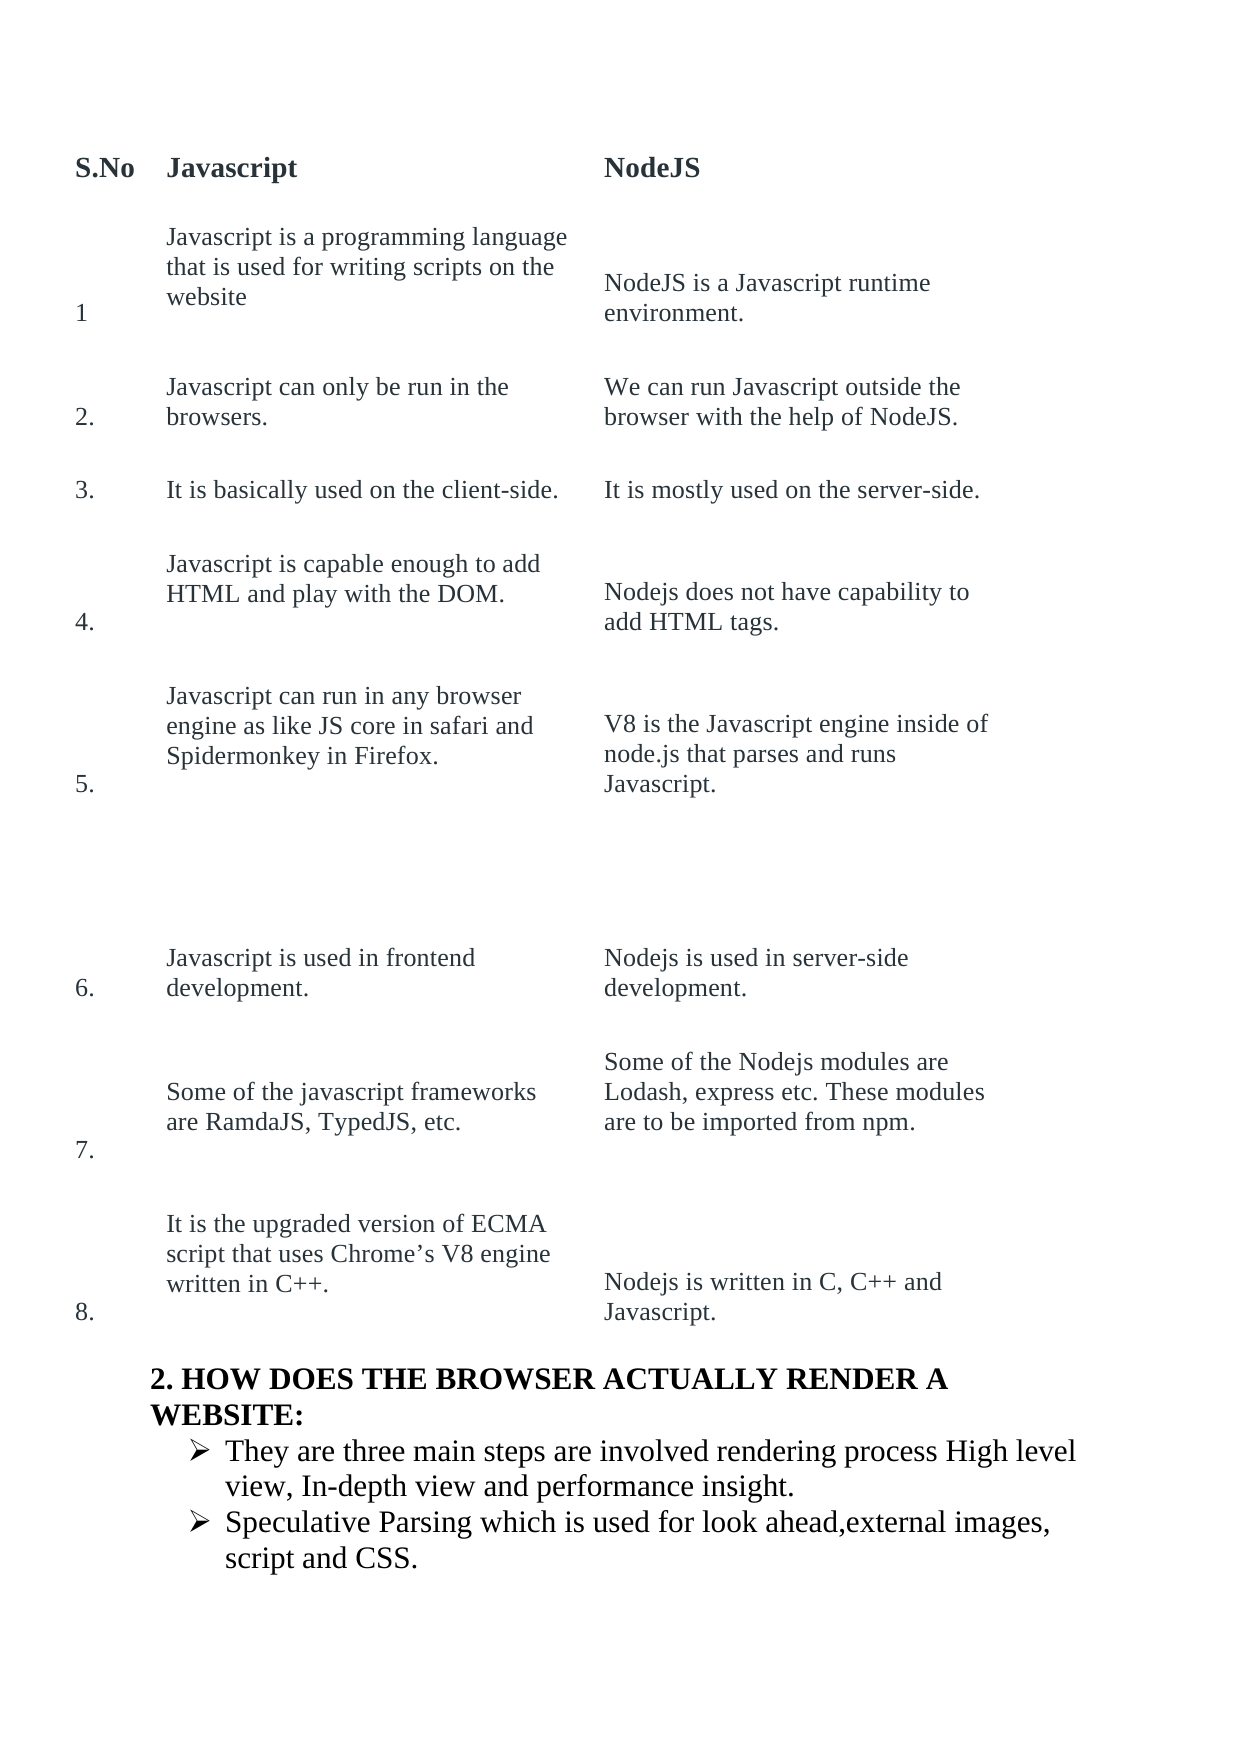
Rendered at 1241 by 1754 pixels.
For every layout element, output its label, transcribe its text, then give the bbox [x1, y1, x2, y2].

table_cell Javascript can run in any browser engine as like JS core in safari and Spidermonkey in Firefox. [150, 658, 588, 820]
table_cell 6. [59, 820, 150, 1024]
table_cell Nodejs is used in server-side development. [588, 820, 1031, 1024]
table_cell It is the upgraded version of ECMA script that uses Chrome’s V8 engine written in C++. [150, 1186, 588, 1348]
table_cell It is mostly used on the server-side. [588, 453, 1031, 526]
table_cell Some of the Nodejs modules are Lodash, express etc. These modules are to be imported from npm. [588, 1024, 1031, 1186]
table_cell Javascript is used in frontend development. [150, 820, 588, 1024]
table_header S.No [59, 135, 150, 199]
table_cell 2. [59, 349, 150, 452]
table_cell 8. [59, 1186, 150, 1348]
table_cell Javascript can only be run in the browsers. [150, 349, 588, 452]
table_cell 1 [59, 199, 150, 349]
list They are three main steps are involved rendering process High level view, In-depth view and performance insight. [187, 1432, 1090, 1504]
table_cell 4. [59, 526, 150, 658]
table_cell 7. [59, 1024, 150, 1186]
table_cell It is basically used on the client-side. [150, 453, 588, 526]
table_header NodeJS [588, 135, 1031, 199]
table_cell Nodejs is written in C, C++ and Javascript. [588, 1186, 1031, 1348]
table_cell Some of the javascript frameworks are RamdaJS, TypedJS, etc. [150, 1024, 588, 1186]
table_cell NodeJS is a Javascript runtime environment. [588, 199, 1031, 349]
table_cell Nodejs does not have capability to add HTML tags. [588, 526, 1031, 658]
table_cell 3. [59, 453, 150, 526]
table_header Javascript [150, 135, 588, 199]
table_cell Javascript is a programming language that is used for writing scripts on the website [150, 199, 588, 349]
table_cell 5. [59, 658, 150, 820]
table_cell We can run Javascript outside the browser with the help of NodeJS. [588, 349, 1031, 452]
table_cell V8 is the Javascript engine inside of node.js that parses and runs Javascript. [588, 658, 1031, 820]
table_cell Javascript is capable enough to add HTML and play with the DOM. [150, 526, 588, 658]
list Speculative Parsing which is used for look ahead,external images, script and CSS. [187, 1504, 1090, 1576]
text 2. HOW DOES THE BROWSER ACTUALLY RENDER A WEBSITE: [150, 1360, 1090, 1432]
